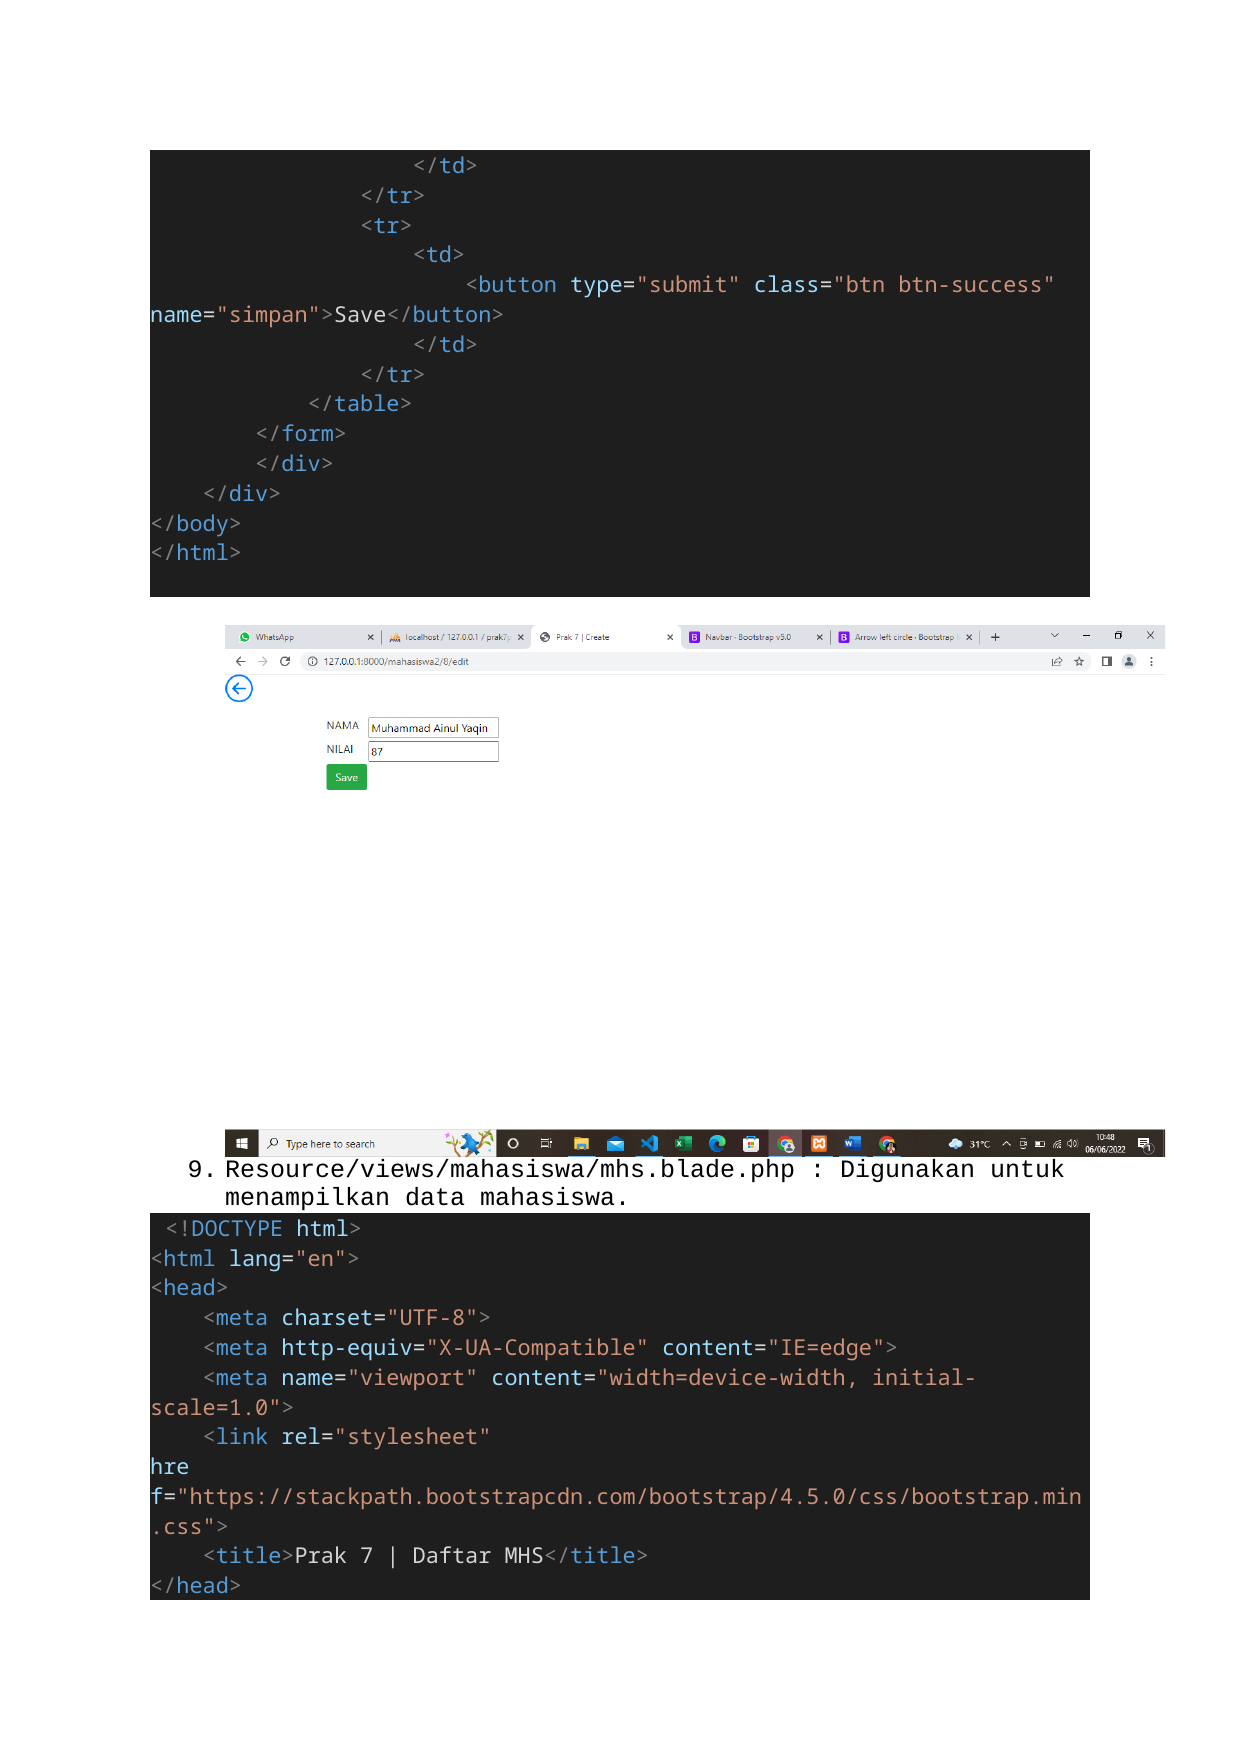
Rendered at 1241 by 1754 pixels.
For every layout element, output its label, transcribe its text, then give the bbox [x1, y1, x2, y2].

text <link rel="stylesheet" href="https://stackpath.bootstrapcdn.com/bootstrap/4.5.0/css/bootstrap.min.css"> [150, 1421, 1090, 1541]
text <head> [150, 1272, 1090, 1302]
text <title>Prak 7 | Daftar MHS</title> [150, 1541, 1090, 1570]
text </html> [150, 537, 1090, 567]
picture [225, 625, 1166, 1157]
text <meta http-equiv="X-UA-Compatible" content="IE=edge"> [150, 1332, 1090, 1362]
text <button type="submit" class="btn btn-success" name="simpan">Save</button> [150, 269, 1090, 329]
text </table> [150, 388, 1090, 418]
text </tr> [150, 358, 1090, 388]
text </div> [150, 448, 1090, 478]
text <td> [150, 239, 1090, 269]
text </tr> [150, 180, 1090, 209]
text <tr> [150, 209, 1090, 239]
list Resource/views/mahasiswa/mhs.blade.php : Digunakan untuk menampilkan data mahasiswa. [187, 1156, 1090, 1213]
text </head> [150, 1570, 1090, 1600]
text <html lang="en"> [150, 1243, 1090, 1272]
text <meta name="viewport" content="width=device-width, initial-scale=1.0"> [150, 1362, 1090, 1421]
text </form> [150, 418, 1090, 448]
text <meta charset="UTF-8"> [150, 1302, 1090, 1332]
text </td> [150, 329, 1090, 358]
text </body> [150, 507, 1090, 537]
text <!DOCTYPE html> [150, 1213, 1090, 1243]
text </td> [150, 150, 1090, 180]
text </div> [150, 478, 1090, 507]
